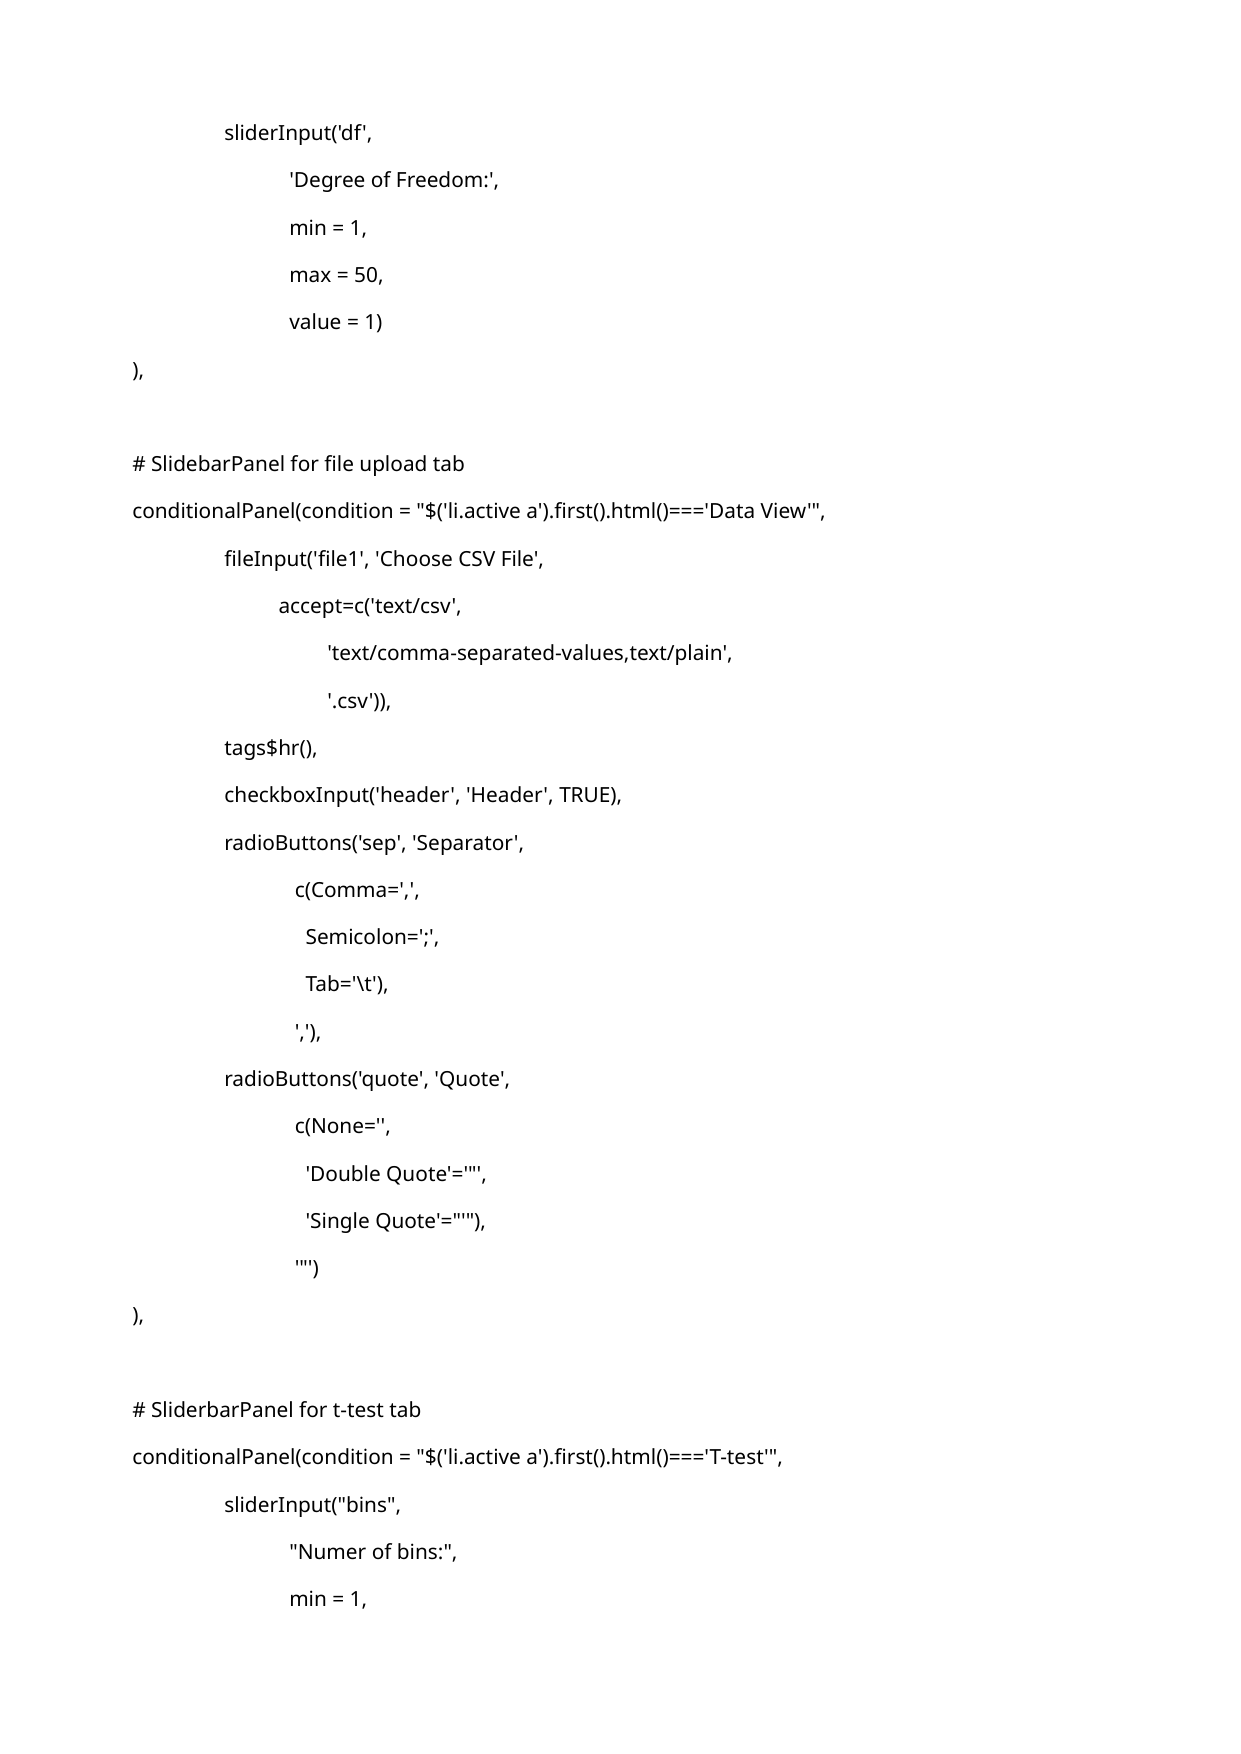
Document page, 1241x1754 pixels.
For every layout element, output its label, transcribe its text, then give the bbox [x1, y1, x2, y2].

text 'Single Quote'="'"), [89, 1206, 1137, 1234]
text '"') [89, 1253, 1137, 1282]
text max = 50, [89, 260, 1137, 288]
text c(Comma=',', [89, 875, 1137, 903]
text min = 1, [89, 213, 1137, 241]
text conditionalPanel(condition = "$('li.active a').first().html()==='T-test'", [89, 1442, 1137, 1471]
text conditionalPanel(condition = "$('li.active a').first().html()==='Data View'", [89, 497, 1137, 525]
text value = 1) [89, 307, 1137, 336]
text Tab='\t'), [89, 969, 1137, 998]
text # SliderbarPanel for t-test tab [89, 1395, 1137, 1423]
text 'Degree of Freedom:', [89, 166, 1137, 194]
text c(None='', [89, 1111, 1137, 1140]
text tags$hr(), [89, 733, 1137, 761]
text sliderInput("bins", [89, 1490, 1137, 1518]
text '.csv')), [89, 686, 1137, 714]
text ','), [89, 1017, 1137, 1045]
text # SlidebarPanel for file upload tab [89, 449, 1137, 478]
text 'Double Quote'='"', [89, 1159, 1137, 1187]
text min = 1, [89, 1584, 1137, 1613]
text radioButtons('quote', 'Quote', [89, 1064, 1137, 1092]
text ), [89, 355, 1137, 383]
text fileInput('file1', 'Choose CSV File', [89, 544, 1137, 572]
text ), [89, 1301, 1137, 1329]
text sliderInput('df', [89, 118, 1137, 147]
text checkboxInput('header', 'Header', TRUE), [89, 780, 1137, 809]
text Semicolon=';', [89, 922, 1137, 951]
text 'text/comma-separated-values,text/plain', [89, 638, 1137, 667]
text "Numer of bins:", [89, 1537, 1137, 1565]
text radioButtons('sep', 'Separator', [89, 828, 1137, 856]
text accept=c('text/csv', [89, 591, 1137, 619]
